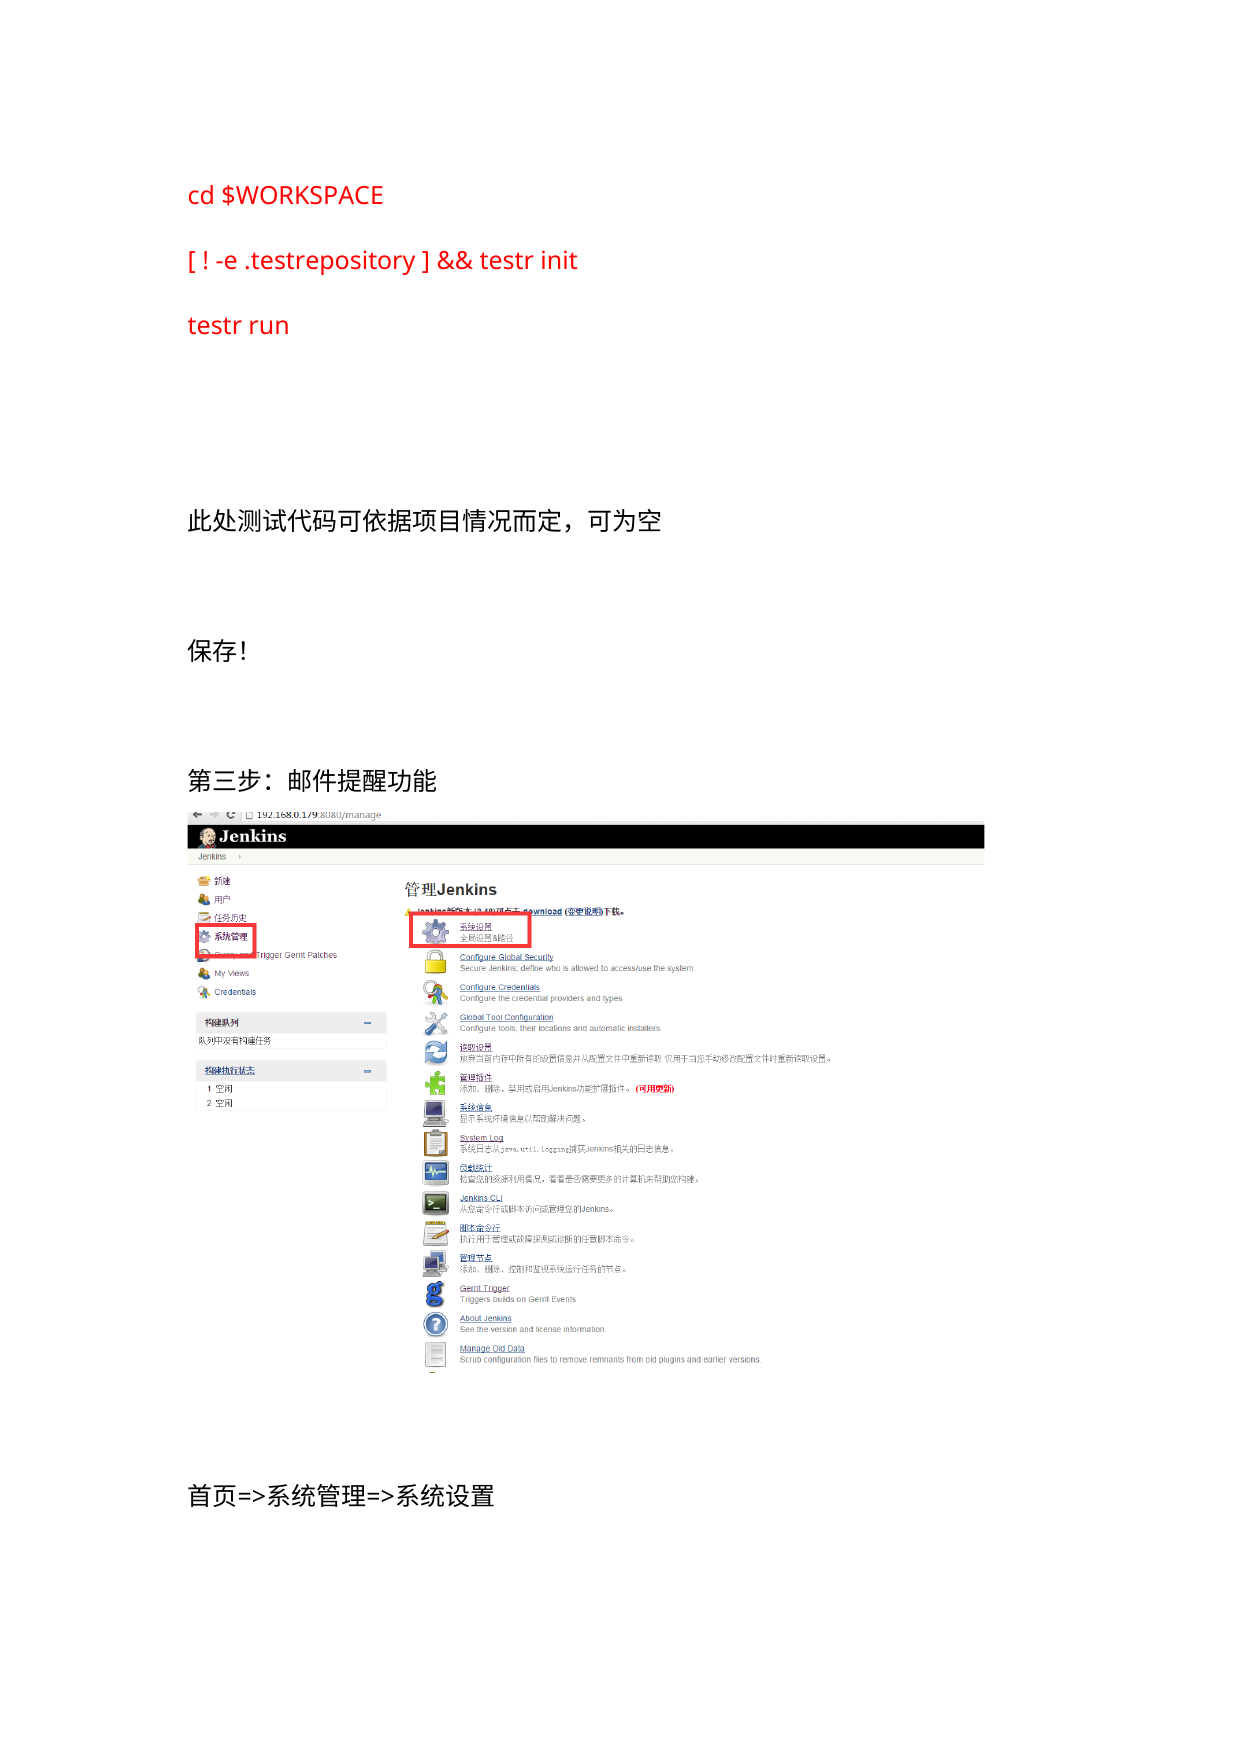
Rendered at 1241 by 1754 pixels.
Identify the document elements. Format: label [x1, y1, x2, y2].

picture [187, 812, 985, 1373]
text [187, 162, 1053, 1527]
